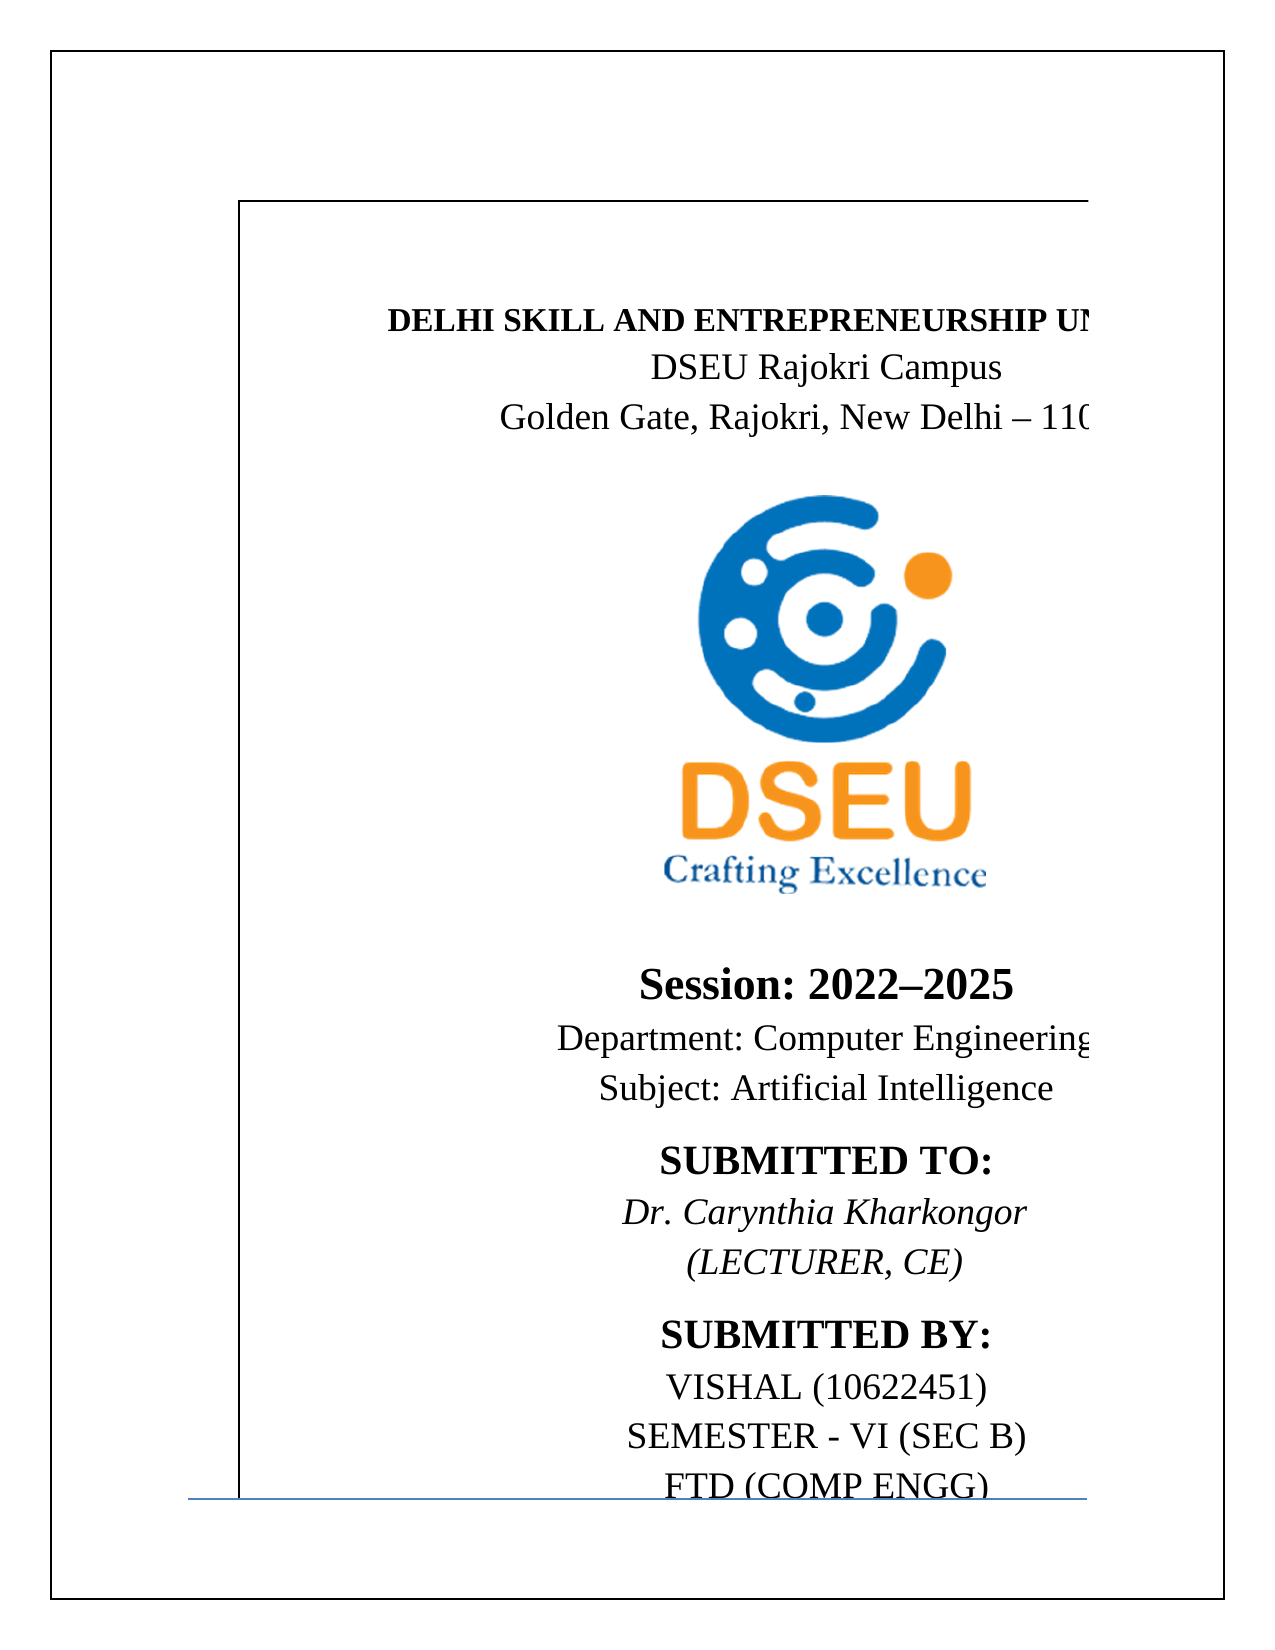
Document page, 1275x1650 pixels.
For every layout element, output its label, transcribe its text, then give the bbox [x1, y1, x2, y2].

title Table Of Content [187, 150, 1087, 1500]
